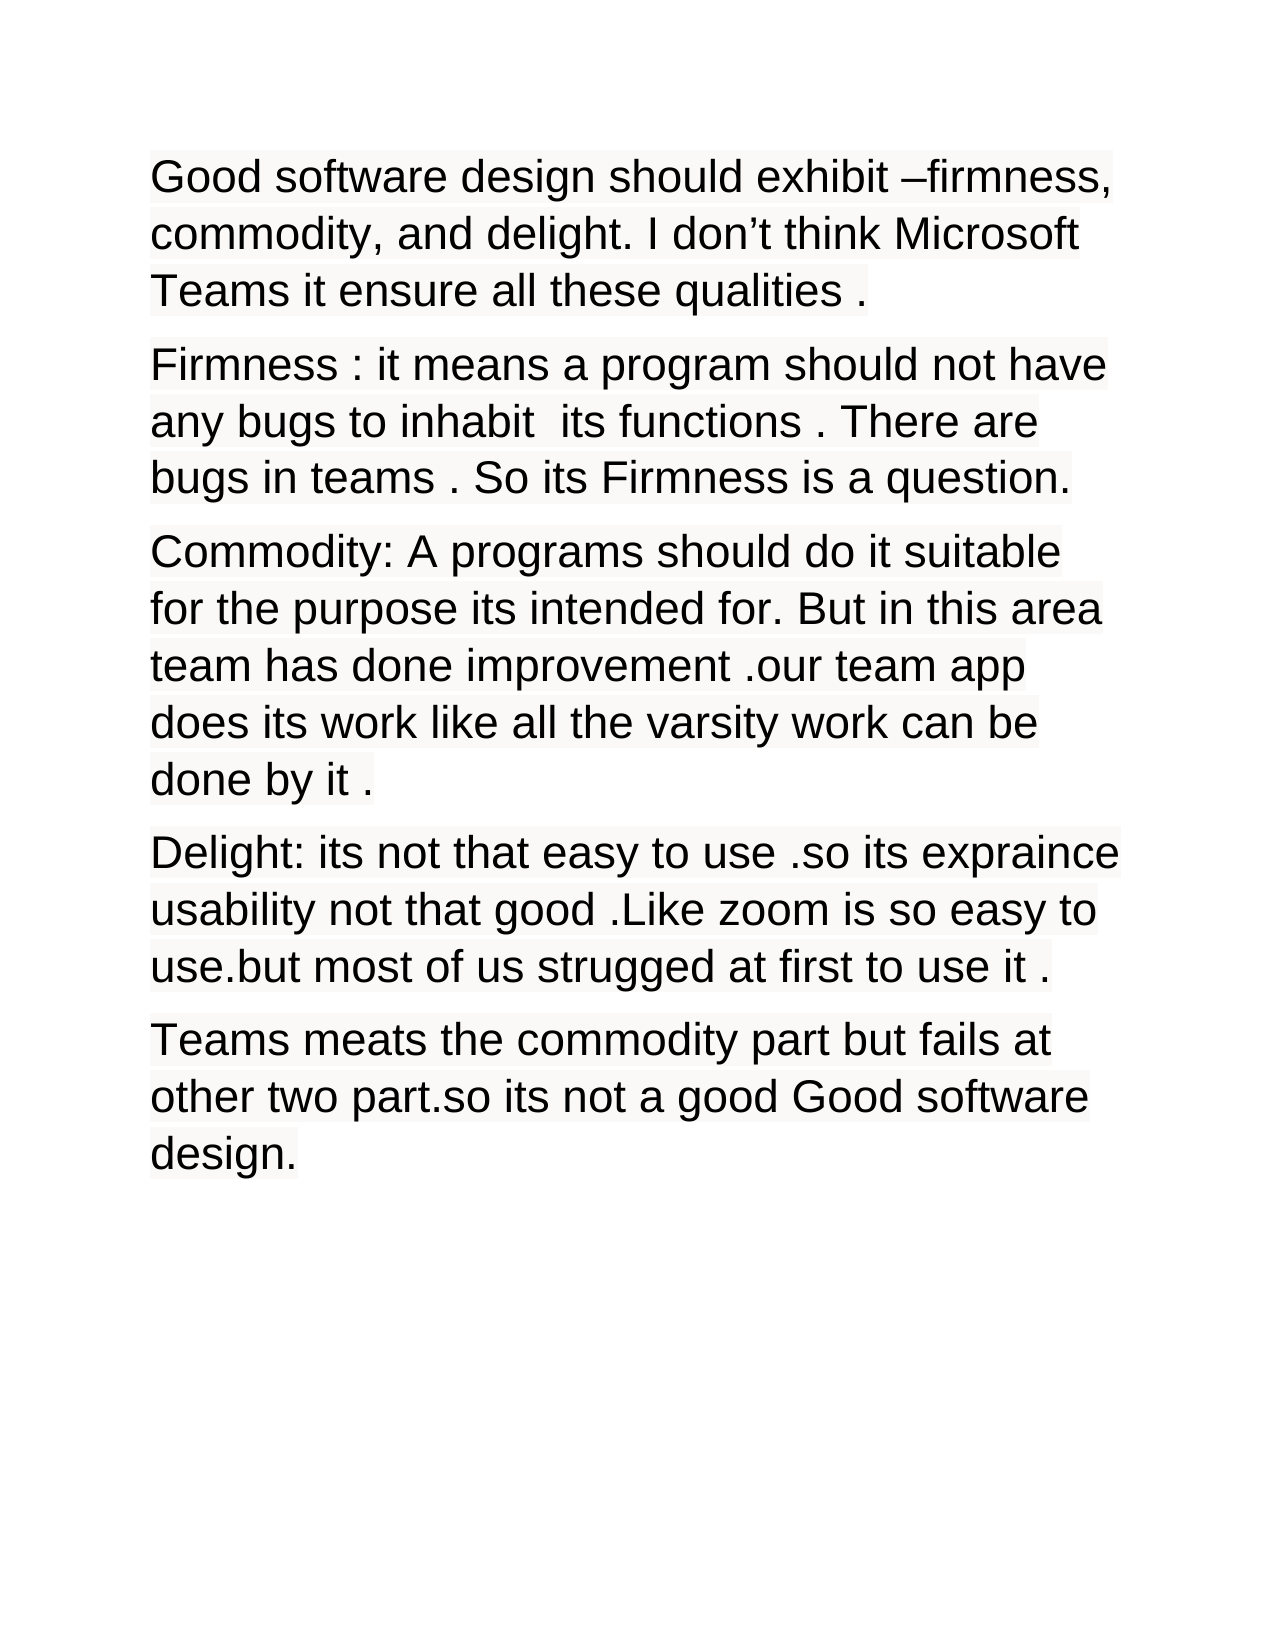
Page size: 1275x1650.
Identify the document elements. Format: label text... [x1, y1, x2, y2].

text Good software design should exhibit –firmness, commodity, and delight. I don’t think Microsoft Teams it ensure all these qualities . [150, 150, 1125, 316]
text Firmness : it means a program should not have any bugs to inhabit its functions . There are bugs in teams . So its Firmness is a question. [150, 337, 1125, 504]
text Commodity: A programs should do it suitable for the purpose its intended for. But in this area team has done improvement .our team app does its work like all the varsity work can be done by it . [150, 524, 1125, 805]
text Teams meats the commodity part but fails at other two part.so its not a good Good software design. [150, 1013, 1125, 1179]
text Delight: its not that easy to use .so its expraince usability not that good .Like zoom is so easy to use.but most of us strugged at first to use it . [150, 826, 1125, 992]
